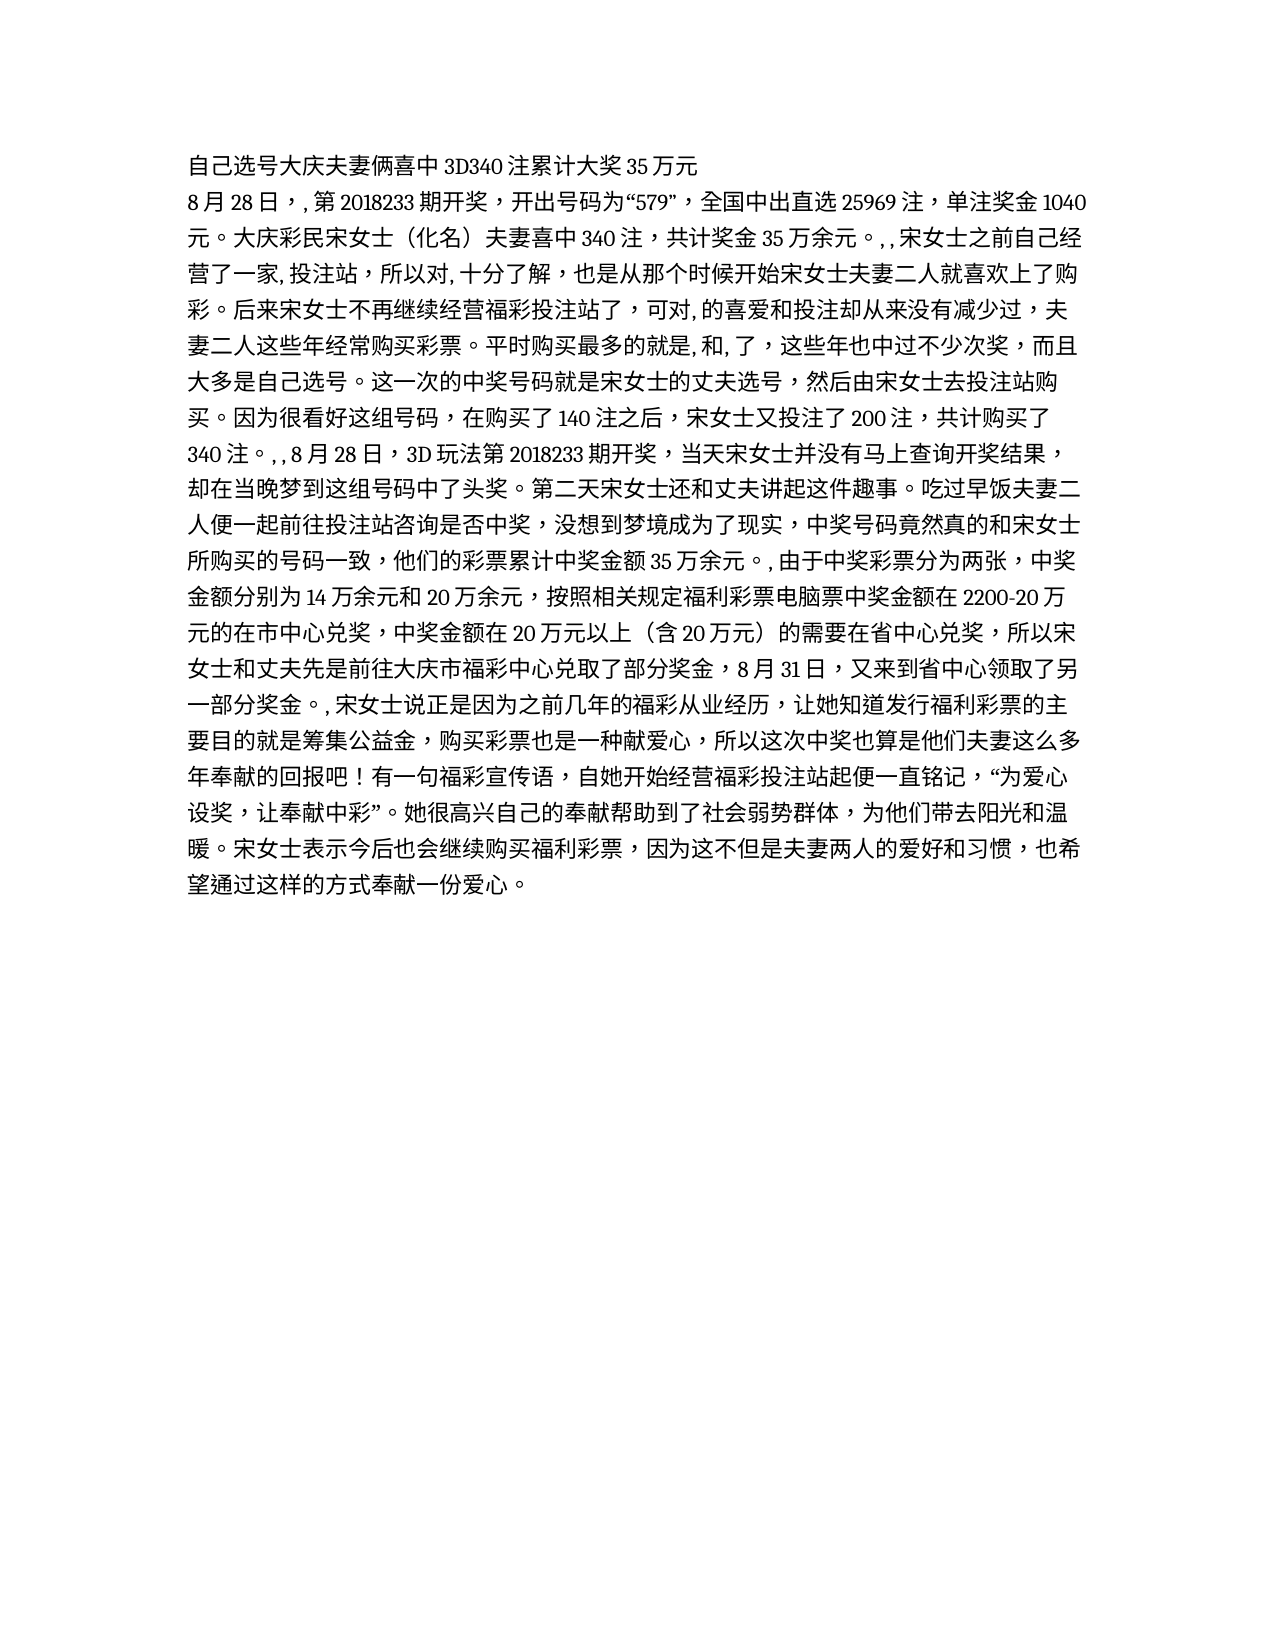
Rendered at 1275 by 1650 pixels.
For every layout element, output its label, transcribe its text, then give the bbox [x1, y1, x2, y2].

text 自己选号大庆夫妻俩喜中3D340注累计大奖35万元 8月28日，, 第2018233期开奖，开出号码为“579”，全国中出直选25969注，单注奖金1040元。大庆彩民宋女士（化名）夫妻喜中340注，共计奖金35万余元。, , 宋女士之前自己经营了一家, 投注站，所以对, 十分了解，也是从那个时候开始宋女士夫妻二人就喜欢上了购彩。后来宋女士不再继续经营福彩投注站了，可对, 的喜爱和投注却从来没有减少过，夫妻二人这些年经常购买彩票。平时购买最多的就是, 和, 了，这些年也中过不少次奖，而且大多是自己选号。这一次的中奖号码就是宋女士的丈夫选号，然后由宋女士去投注站购买。因为很看好这组号码，在购买了140注之后，宋女士又投注了200注，共计购买了340注。, , 8月28日，3D玩法第2018233期开奖，当天宋女士并没有马上查询开奖结果，却在当晚梦到这组号码中了头奖。第二天宋女士还和丈夫讲起这件趣事。吃过早饭夫妻二人便一起前往投注站咨询是否中奖，没想到梦境成为了现实，中奖号码竟然真的和宋女士所购买的号码一致，他们的彩票累计中奖金额35万余元。, 由于中奖彩票分为两张，中奖金额分别为14万余元和20万余元，按照相关规定福利彩票电脑票中奖金额在2200-20万元的在市中心兑奖，中奖金额在20万元以上（含20万元）的需要在省中心兑奖，所以宋女士和丈夫先是前往大庆市福彩中心兑取了部分奖金，8月31日，又来到省中心领取了另一部分奖金。, 宋女士说正是因为之前几年的福彩从业经历，让她知道发行福利彩票的主要目的就是筹集公益金，购买彩票也是一种献爱心，所以这次中奖也算是他们夫妻这么多年奉献的回报吧！有一句福彩宣传语，自她开始经营福彩投注站起便一直铭记，“为爱心设奖，让奉献中彩”。她很高兴自己的奉献帮助到了社会弱势群体，为他们带去阳光和温暖。宋女士表示今后也会继续购买福利彩票，因为这不但是夫妻两人的爱好和习惯，也希望通过这样的方式奉献一份爱心。 [187, 150, 1087, 900]
